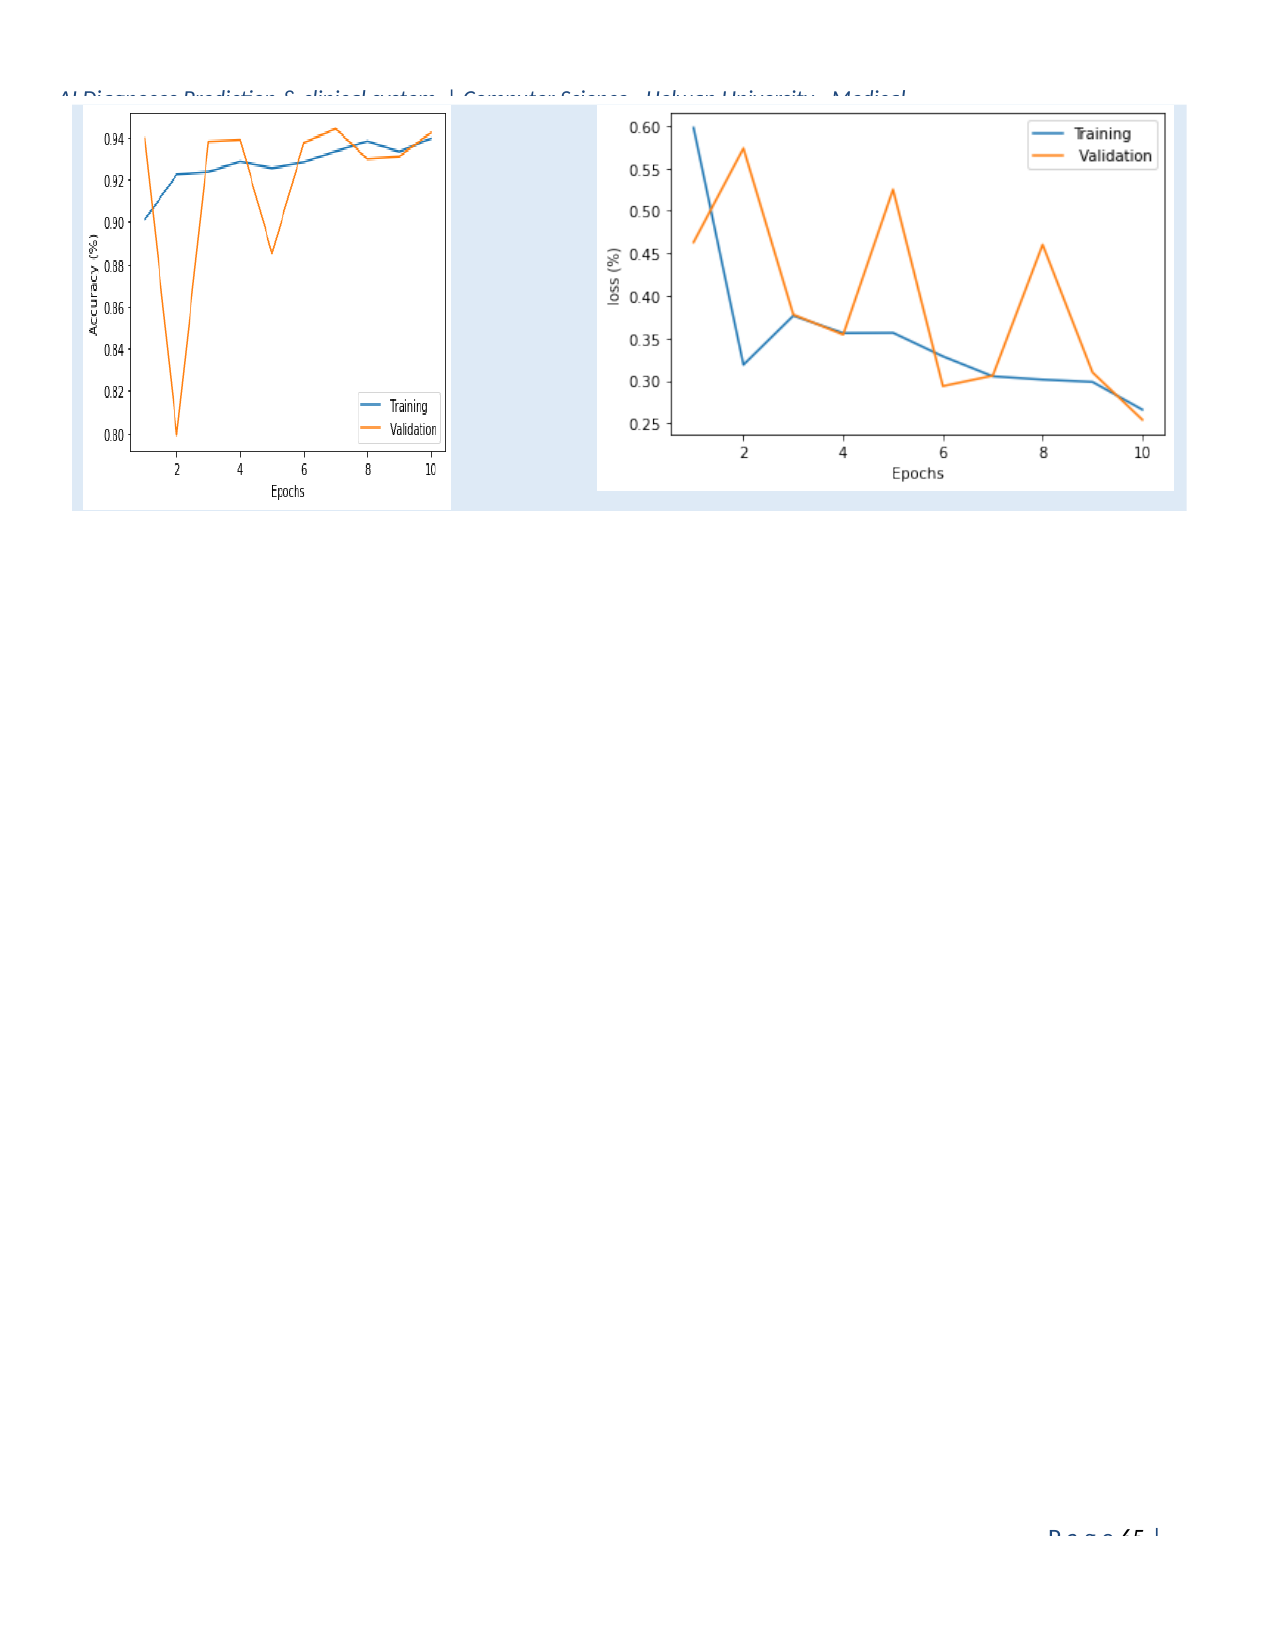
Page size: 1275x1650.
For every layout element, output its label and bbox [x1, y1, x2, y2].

picture [597, 104, 1175, 491]
picture [83, 104, 451, 510]
